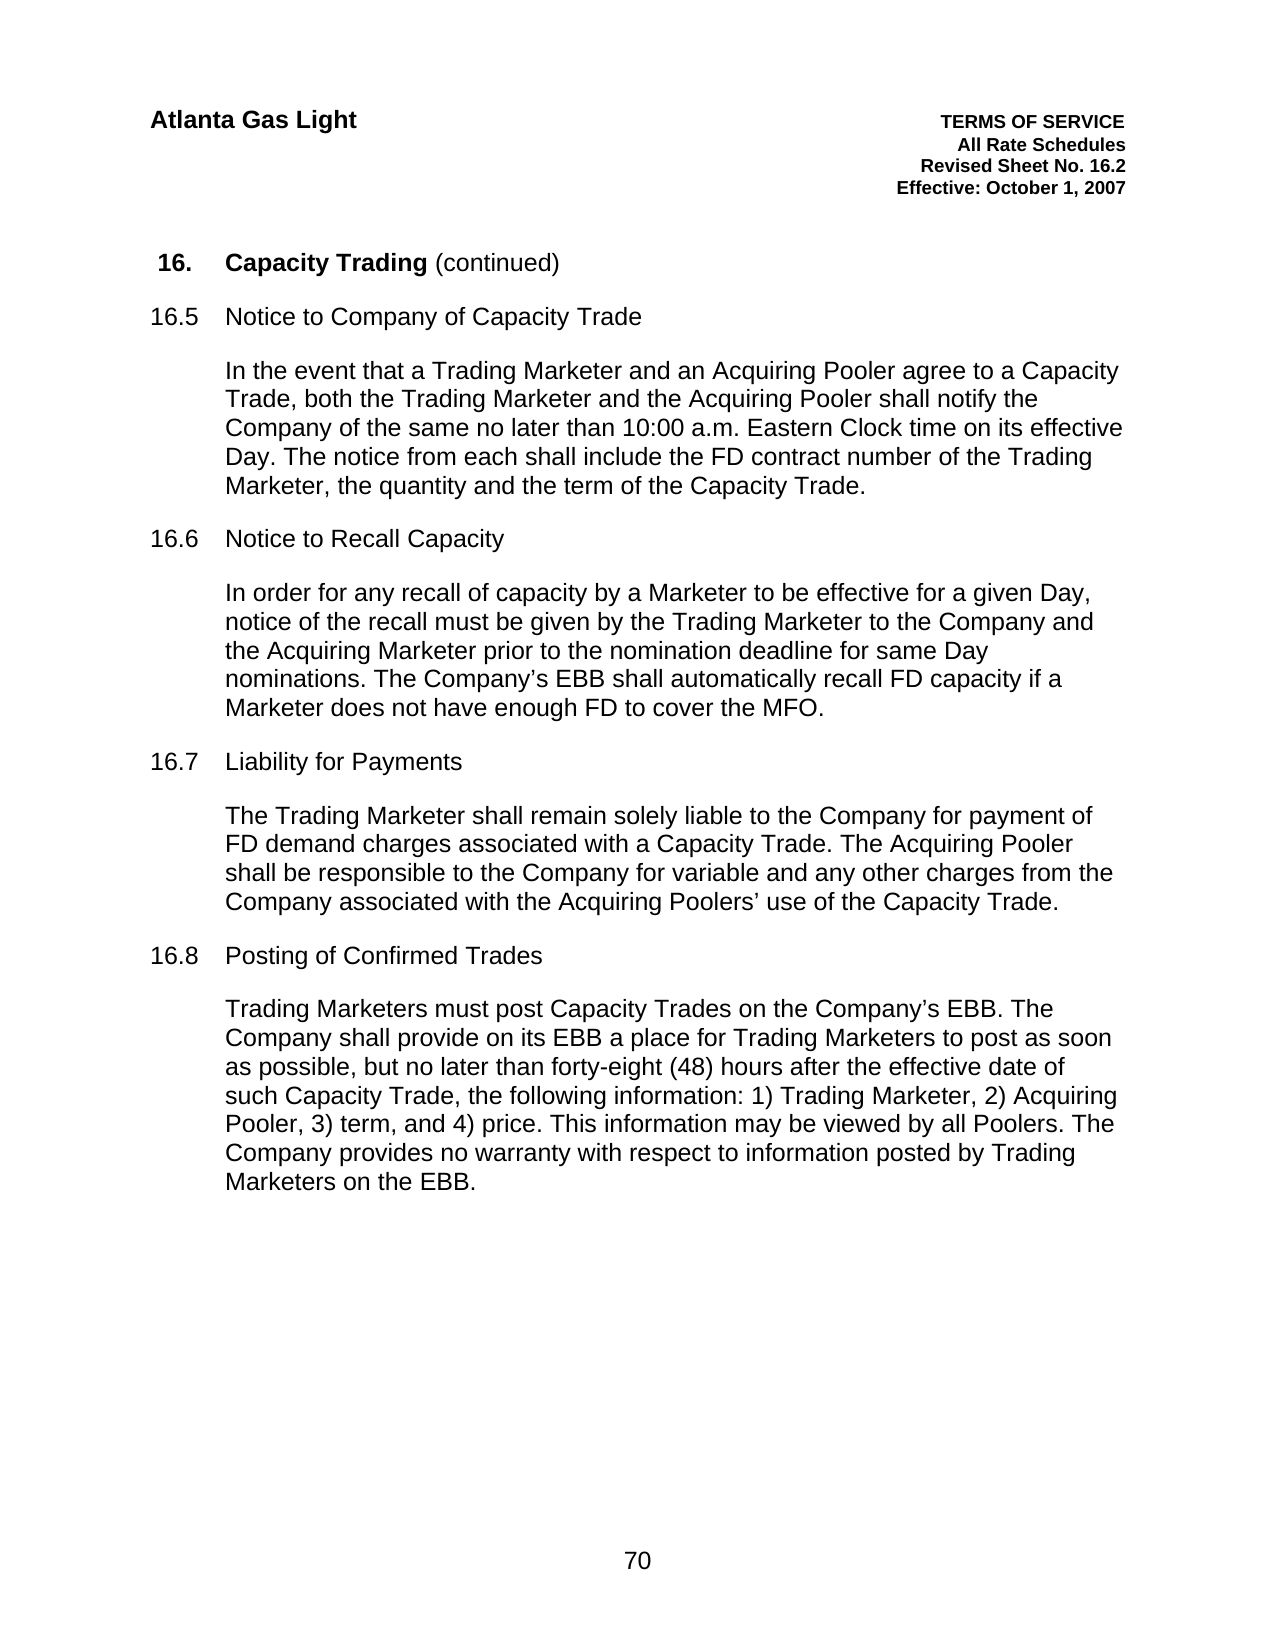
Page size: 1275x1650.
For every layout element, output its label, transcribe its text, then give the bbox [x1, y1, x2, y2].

text In order for any recall of capacity by a Marketer to be effective for a given Day, notice of the recall must be given by the Trading Marketer to the Company and the Acquiring Marketer prior to the nomination deadline for same Day nominations. The Company’s EBB shall automatically recall FD capacity if a Marketer does not have enough FD to cover the MFO. [225, 578, 1097, 722]
list Liability for Payments [150, 747, 1137, 776]
list Posting of Confirmed Trades [150, 941, 1137, 969]
text The Trading Marketer shall remain solely liable to the Company for payment of FD demand charges associated with a Capacity Trade. The Acquiring Pooler shall be responsible to the Company for variable and any other charges from the Company associated with the Acquiring Poolers’ use of the Capacity Trade. [225, 801, 1117, 916]
list Notice to Recall Capacity [150, 524, 1137, 553]
text 16. Capacity Trading (continued) [157, 248, 1137, 277]
text In the event that a Trading Marketer and an Acquiring Pooler agree to a Capacity Trade, both the Trading Marketer and the Acquiring Pooler shall notify the Company of the same no later than 10:00 a.m. Eastern Clock time on its effective Day. The notice from each shall include the FD contract number of the Trading Marketer, the quantity and the term of the Capacity Trade. [225, 356, 1126, 499]
list Notice to Company of Capacity Trade [150, 302, 1137, 331]
text Trading Marketers must post Capacity Trades on the Company’s EBB. The Company shall provide on its EBB a place for Trading Marketers to post as soon as possible, but no later than forty-eight (48) hours after the effective date of such Capacity Trade, the following information: 1) Trading Marketer, 2) Acquiring Pooler, 3) term, and 4) price. This information may be viewed by all Poolers. The Company provides no warranty with respect to information posted by Trading Marketers on the EBB. [225, 994, 1119, 1196]
